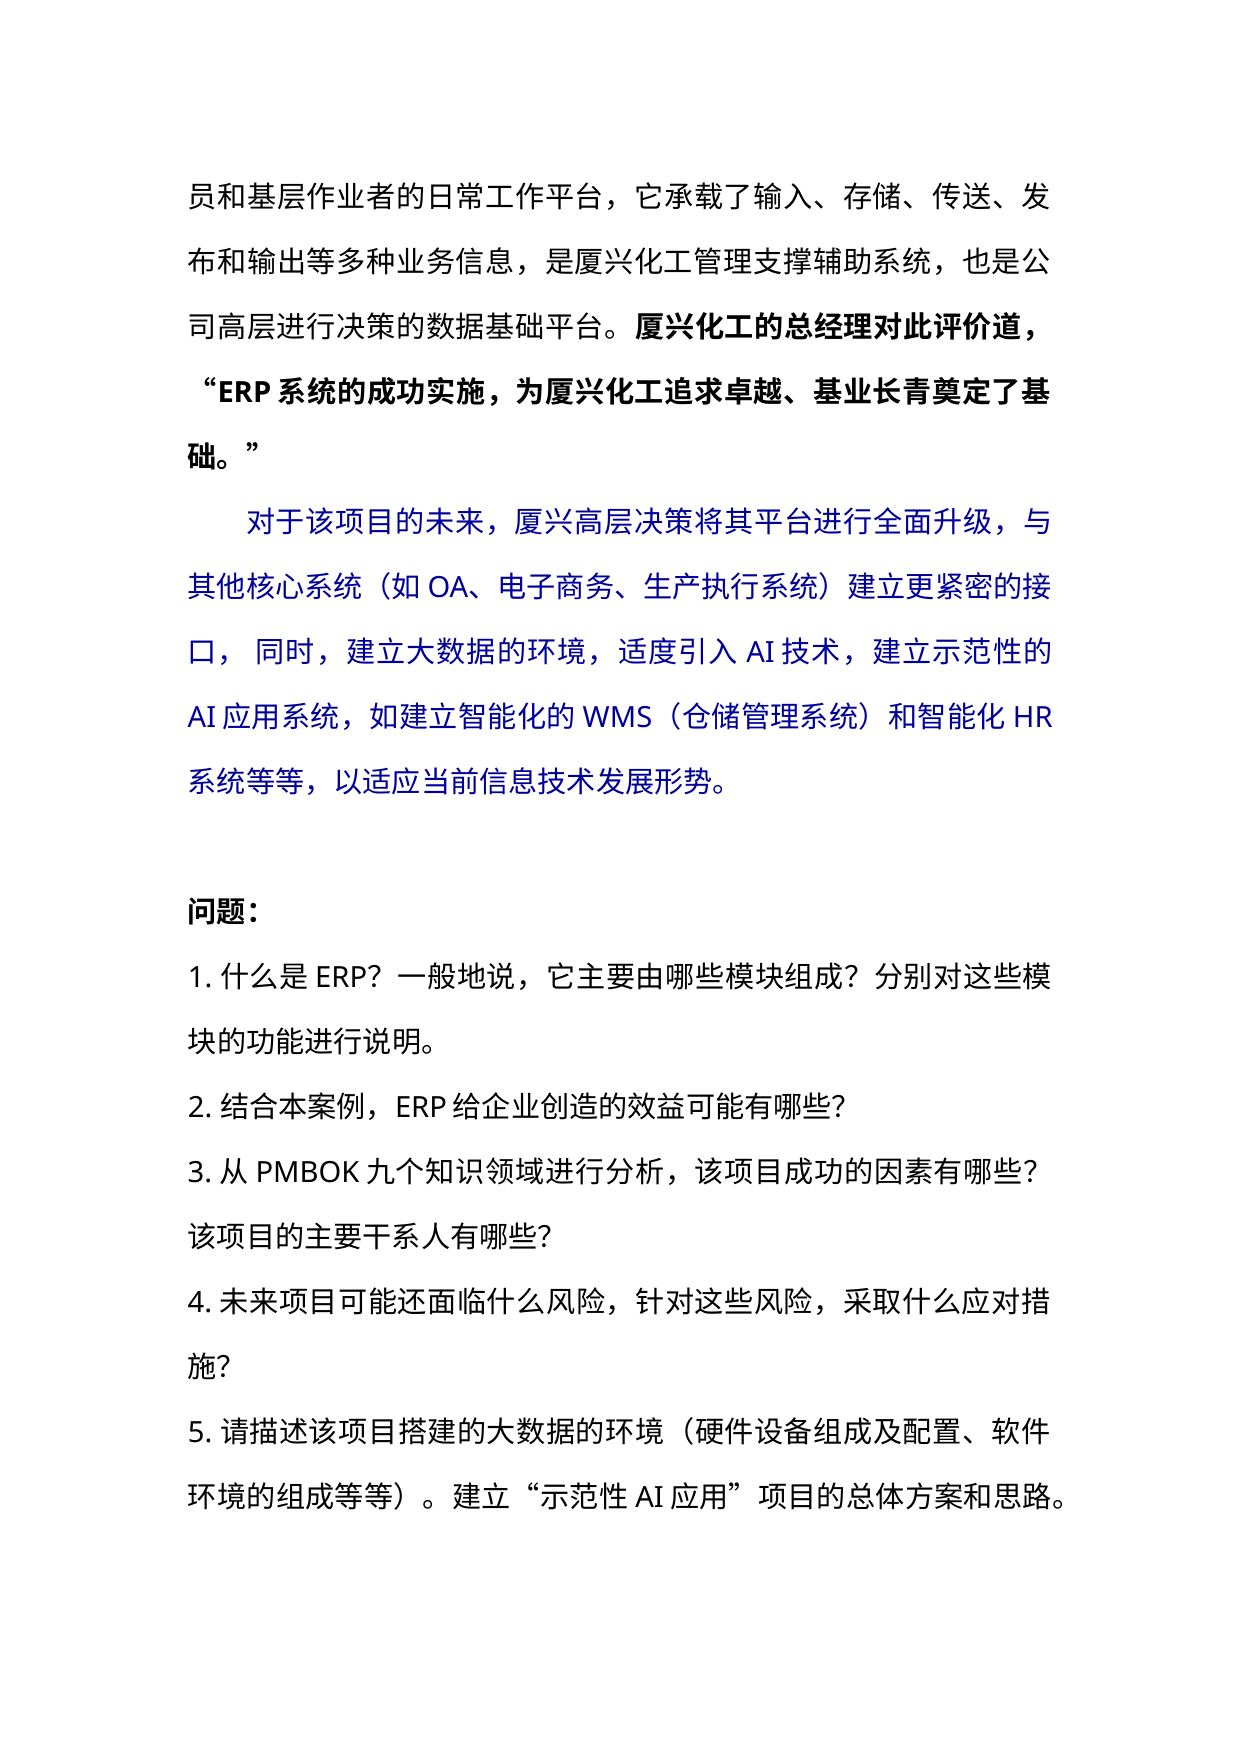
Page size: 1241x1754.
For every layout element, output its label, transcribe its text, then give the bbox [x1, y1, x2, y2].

list 未来项目可能还面临什么风险，针对这些风险，采取什么应对措施？ [187, 1267, 1053, 1397]
list 请描述该项目搭建的大数据的环境（硬件设备组成及配置、软件环境的组成等等）。建立“示范性AI应用”项目的总体方案和思路。 [188, 1397, 1053, 1559]
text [187, 162, 1053, 487]
text 问题： [187, 877, 1053, 942]
list 什么是ERP？一般地说，它主要由哪些模块组成？分别对这些模块的功能进行说明。 [188, 942, 1053, 1072]
list 结合本案例，ERP给企业创造的效益可能有哪些？ [188, 1072, 1053, 1137]
text 对于该项目的未来，厦兴高层决策将其平台进行全面升级，与其他核心系统（如OA、电子商务、生产执行系统）建立更紧密的接口， 同时，建立大数据的环境，适度引入AI技术，建立示范性的AI应用系统，如建立智能化的WMS（仓储管理系统）和智能化HR系统等等，以适应当前信息技术发展形势。 [187, 487, 1053, 812]
list 从PMBOK九个知识领域进行分析，该项目成功的因素有哪些？该项目的主要干系人有哪些？ [187, 1137, 1053, 1267]
